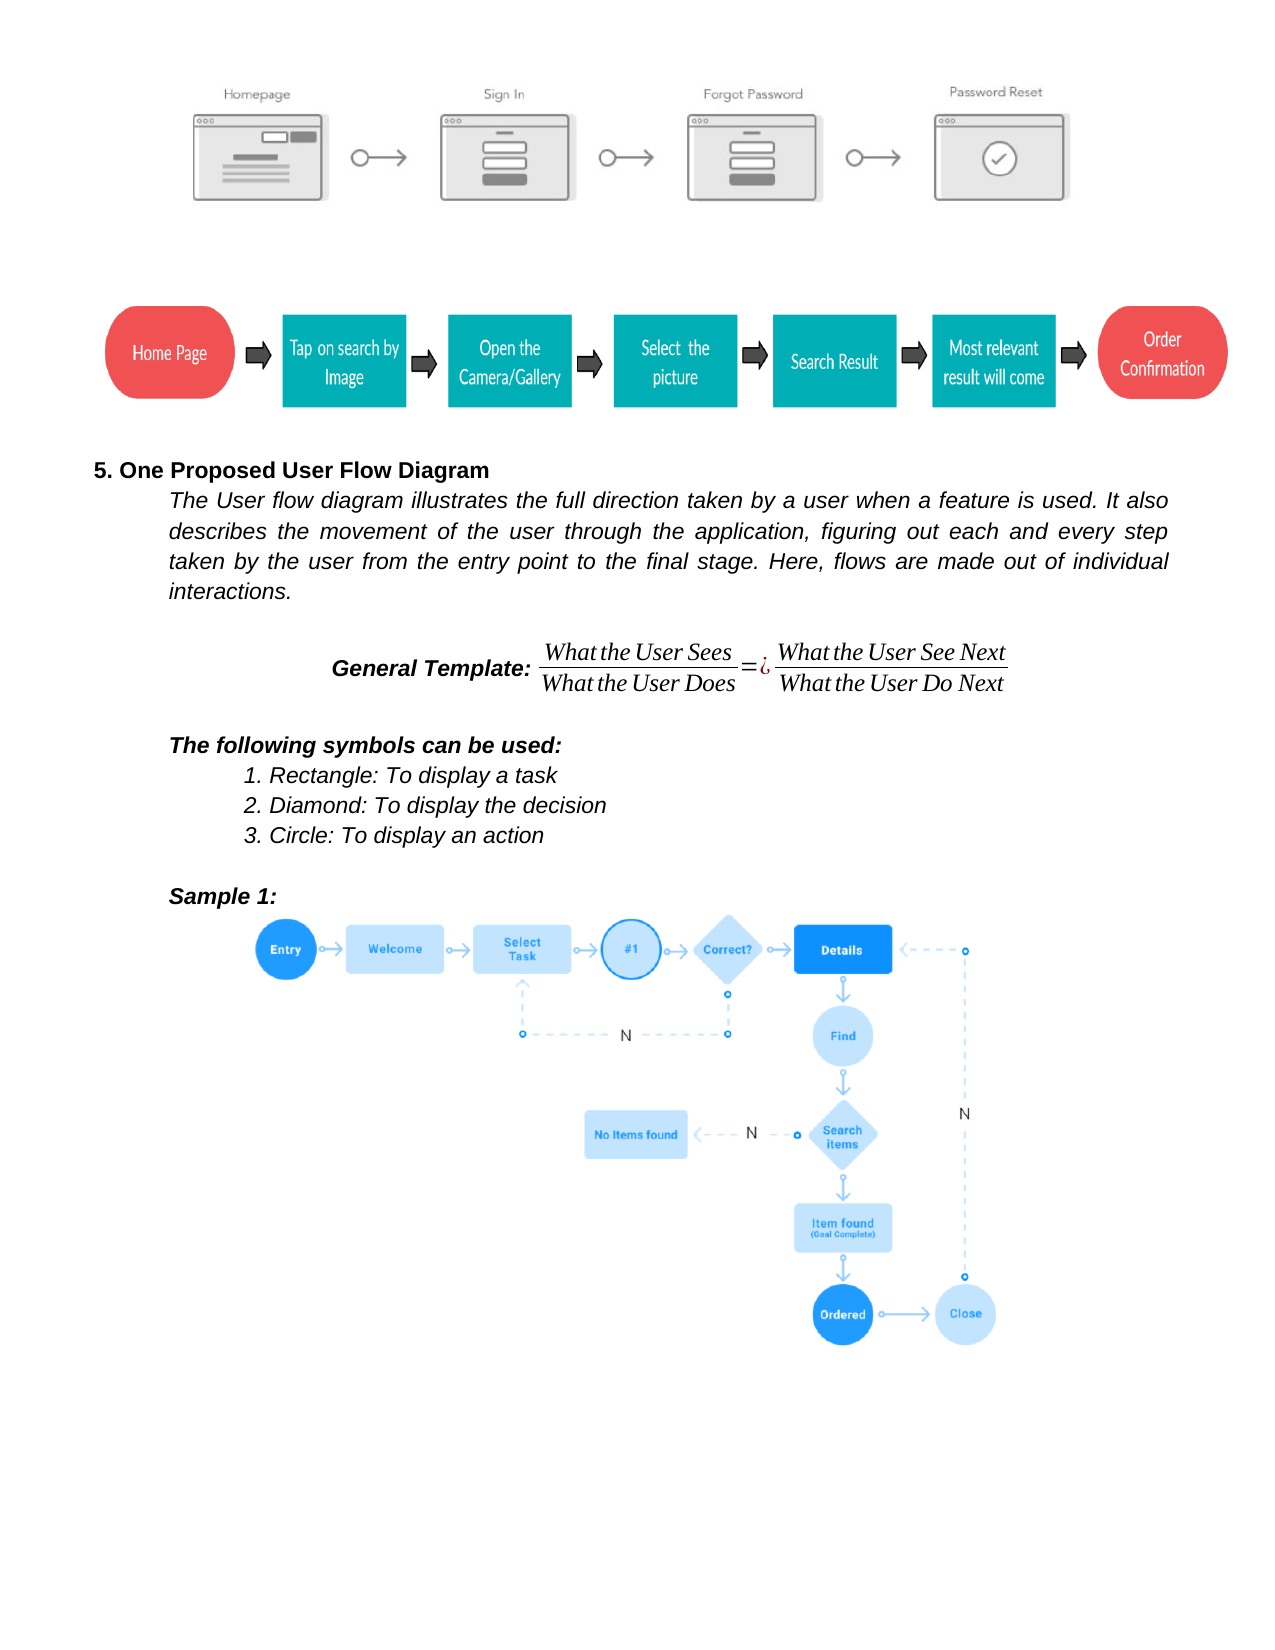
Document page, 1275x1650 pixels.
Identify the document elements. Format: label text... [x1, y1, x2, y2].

text The User flow diagram illustrates the full direction taken by a user when a feature is used. It also describes the movement of the user through the application, figuring out each and every step taken by the user from the entry point to the final stage. Here, flows are made out of individual interactions. [169, 487, 1172, 604]
text 2. Diamond: To display the decision [169, 792, 1172, 818]
picture [93, 289, 1238, 424]
text 5. One Proposed User Flow Diagram [94, 457, 1172, 484]
picture [239, 912, 1027, 1350]
text The following symbols can be used: [169, 732, 1172, 758]
picture [181, 75, 1084, 226]
text Sample 1: [94, 883, 1172, 909]
text 3. Circle: To display an action [169, 822, 1172, 848]
text General Template: [169, 638, 1172, 697]
text 1. Rectangle: To display a task [169, 762, 1172, 788]
